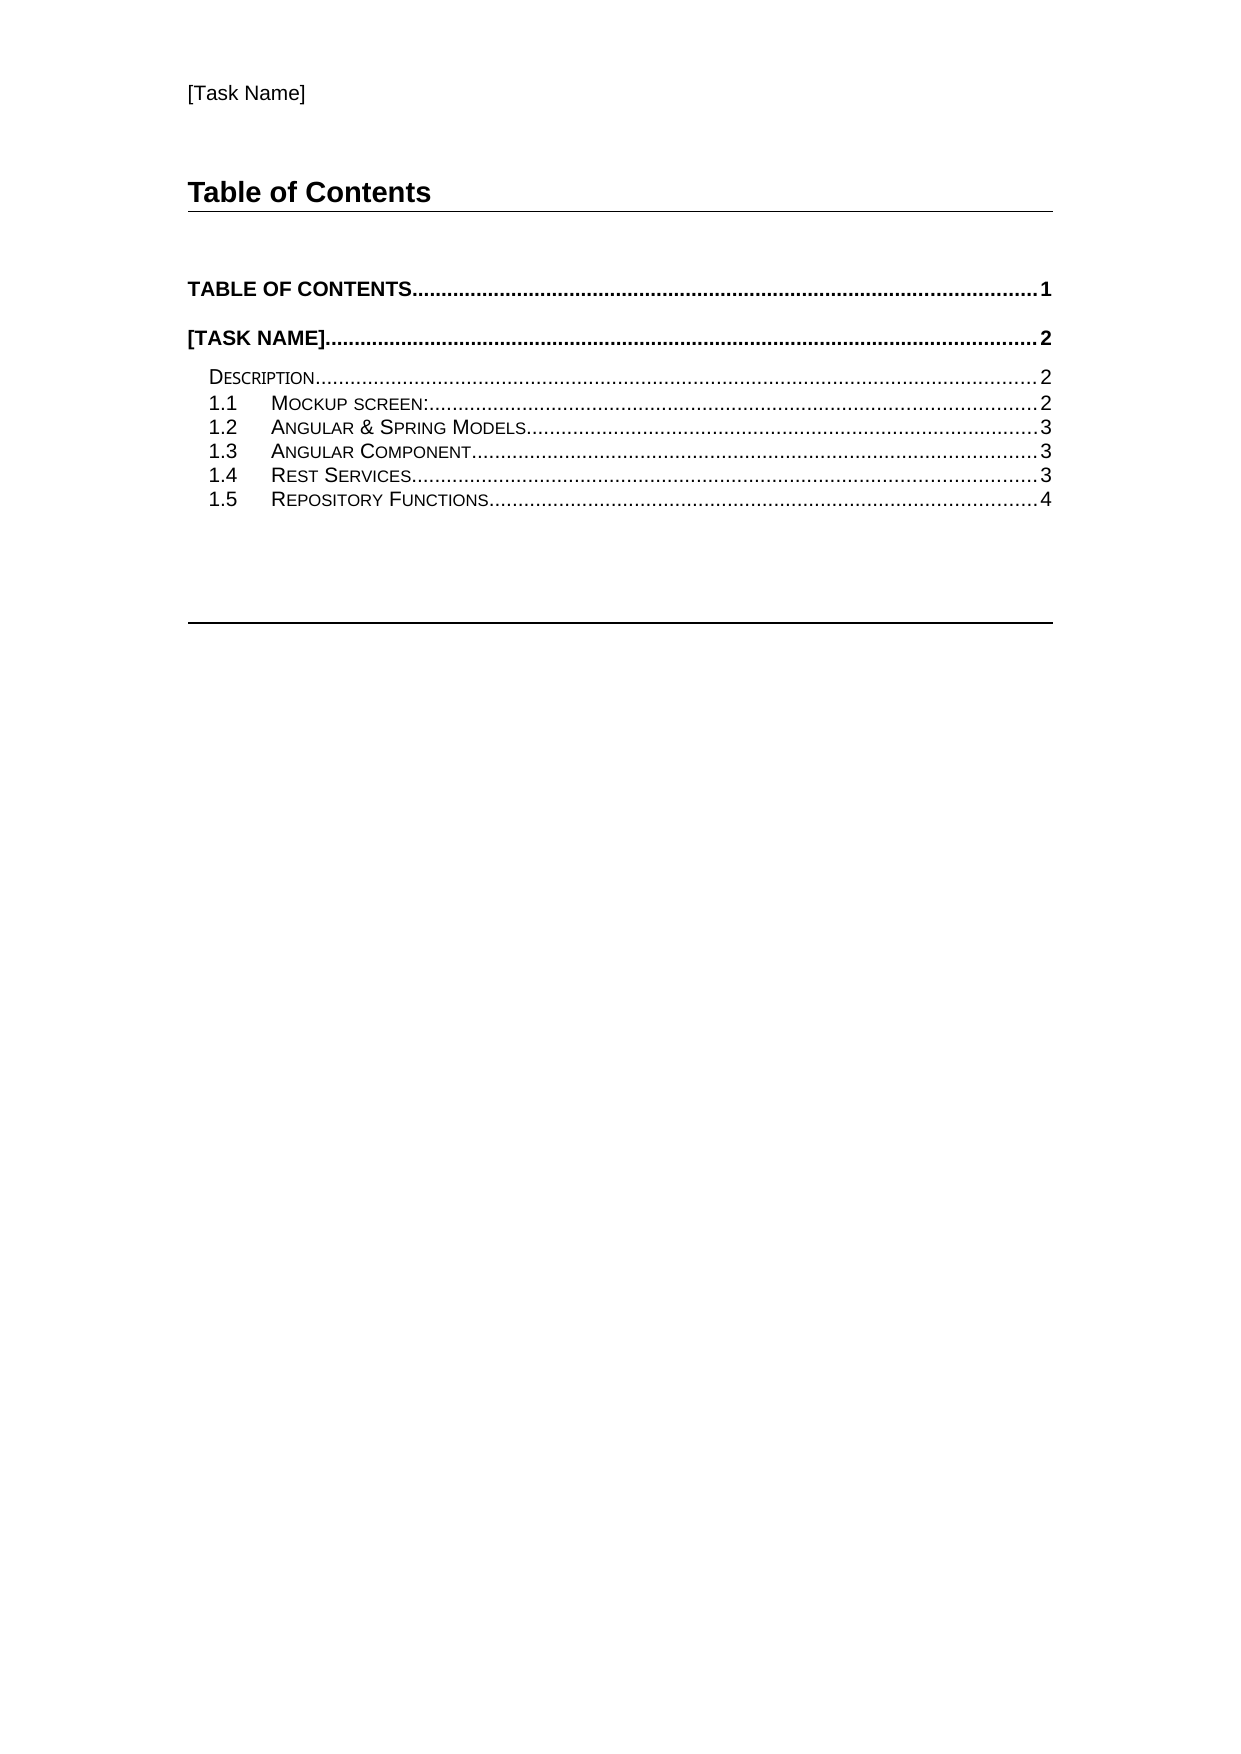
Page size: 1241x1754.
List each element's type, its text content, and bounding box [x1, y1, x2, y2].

text 1.4 Rest Services 3 [208, 463, 1053, 487]
text [Task Name] 2 [187, 326, 1053, 350]
text Table of Contents 1 [187, 277, 1053, 301]
subtitle Table of Contents [187, 175, 1053, 212]
text 1.5 Repository Functions 4 [208, 487, 1053, 511]
text 1.1 Mockup screen: 2 [208, 391, 1053, 415]
text Description 2 [208, 362, 1053, 391]
text 1.3 Angular Component 3 [208, 439, 1053, 463]
text 1.2 Angular & Spring Models 3 [208, 415, 1053, 439]
